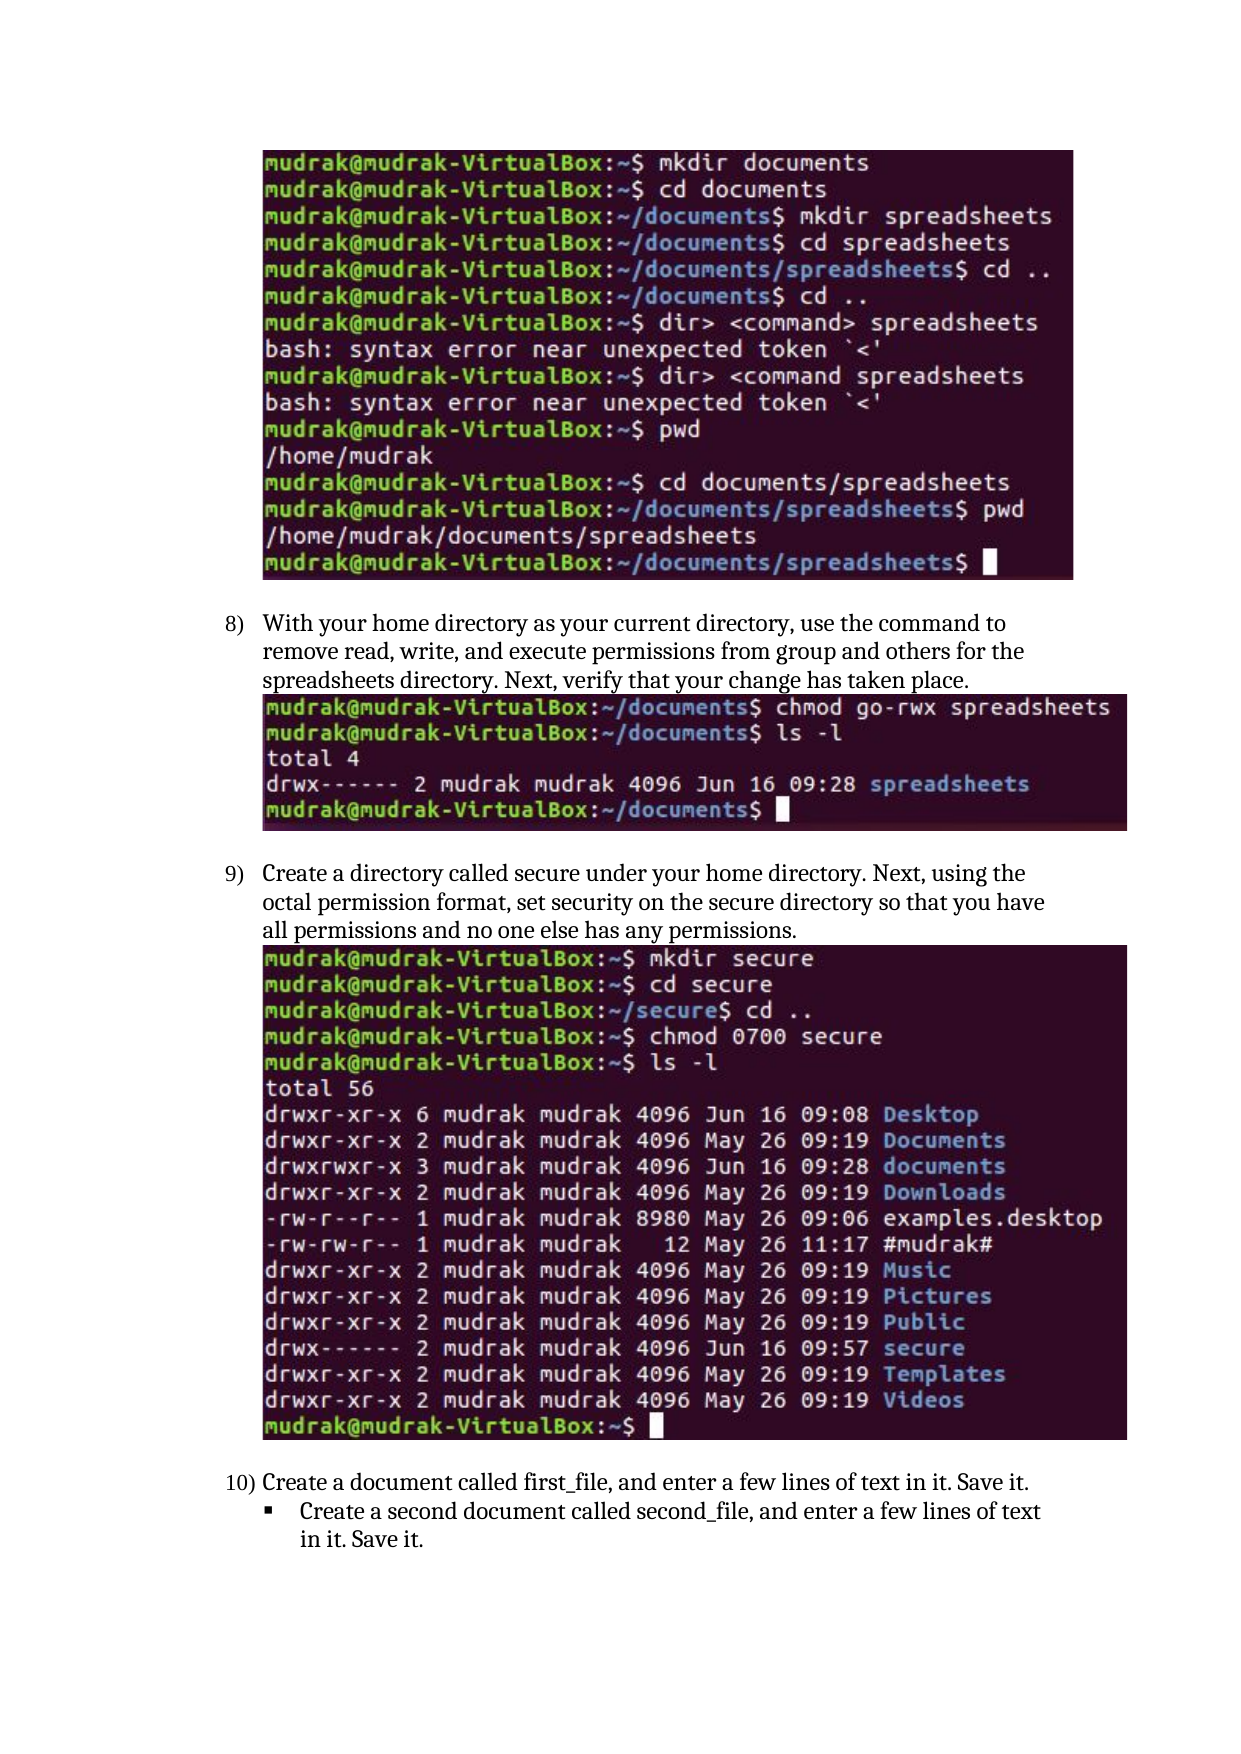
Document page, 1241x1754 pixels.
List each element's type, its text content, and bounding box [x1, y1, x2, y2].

picture [262, 694, 1128, 831]
list Create a document called first_file, and enter a few lines of text in it. Save it. [225, 1468, 1053, 1497]
list Create a second document called second_file, and enter a few lines of text in it. Save it. [262, 1497, 1053, 1554]
list With your home directory as your current directory, use the command to remove read, write, and execute permissions from group and others for the spreadsheets directory. Next, verify that your change has taken place. [225, 608, 1053, 695]
picture [262, 150, 1074, 580]
list Create a directory called secure under your home directory. Next, using the octal permission format, set security on the secure directory so that you have all permissions and no one else has any permissions. [225, 859, 1053, 945]
picture [262, 945, 1128, 1440]
